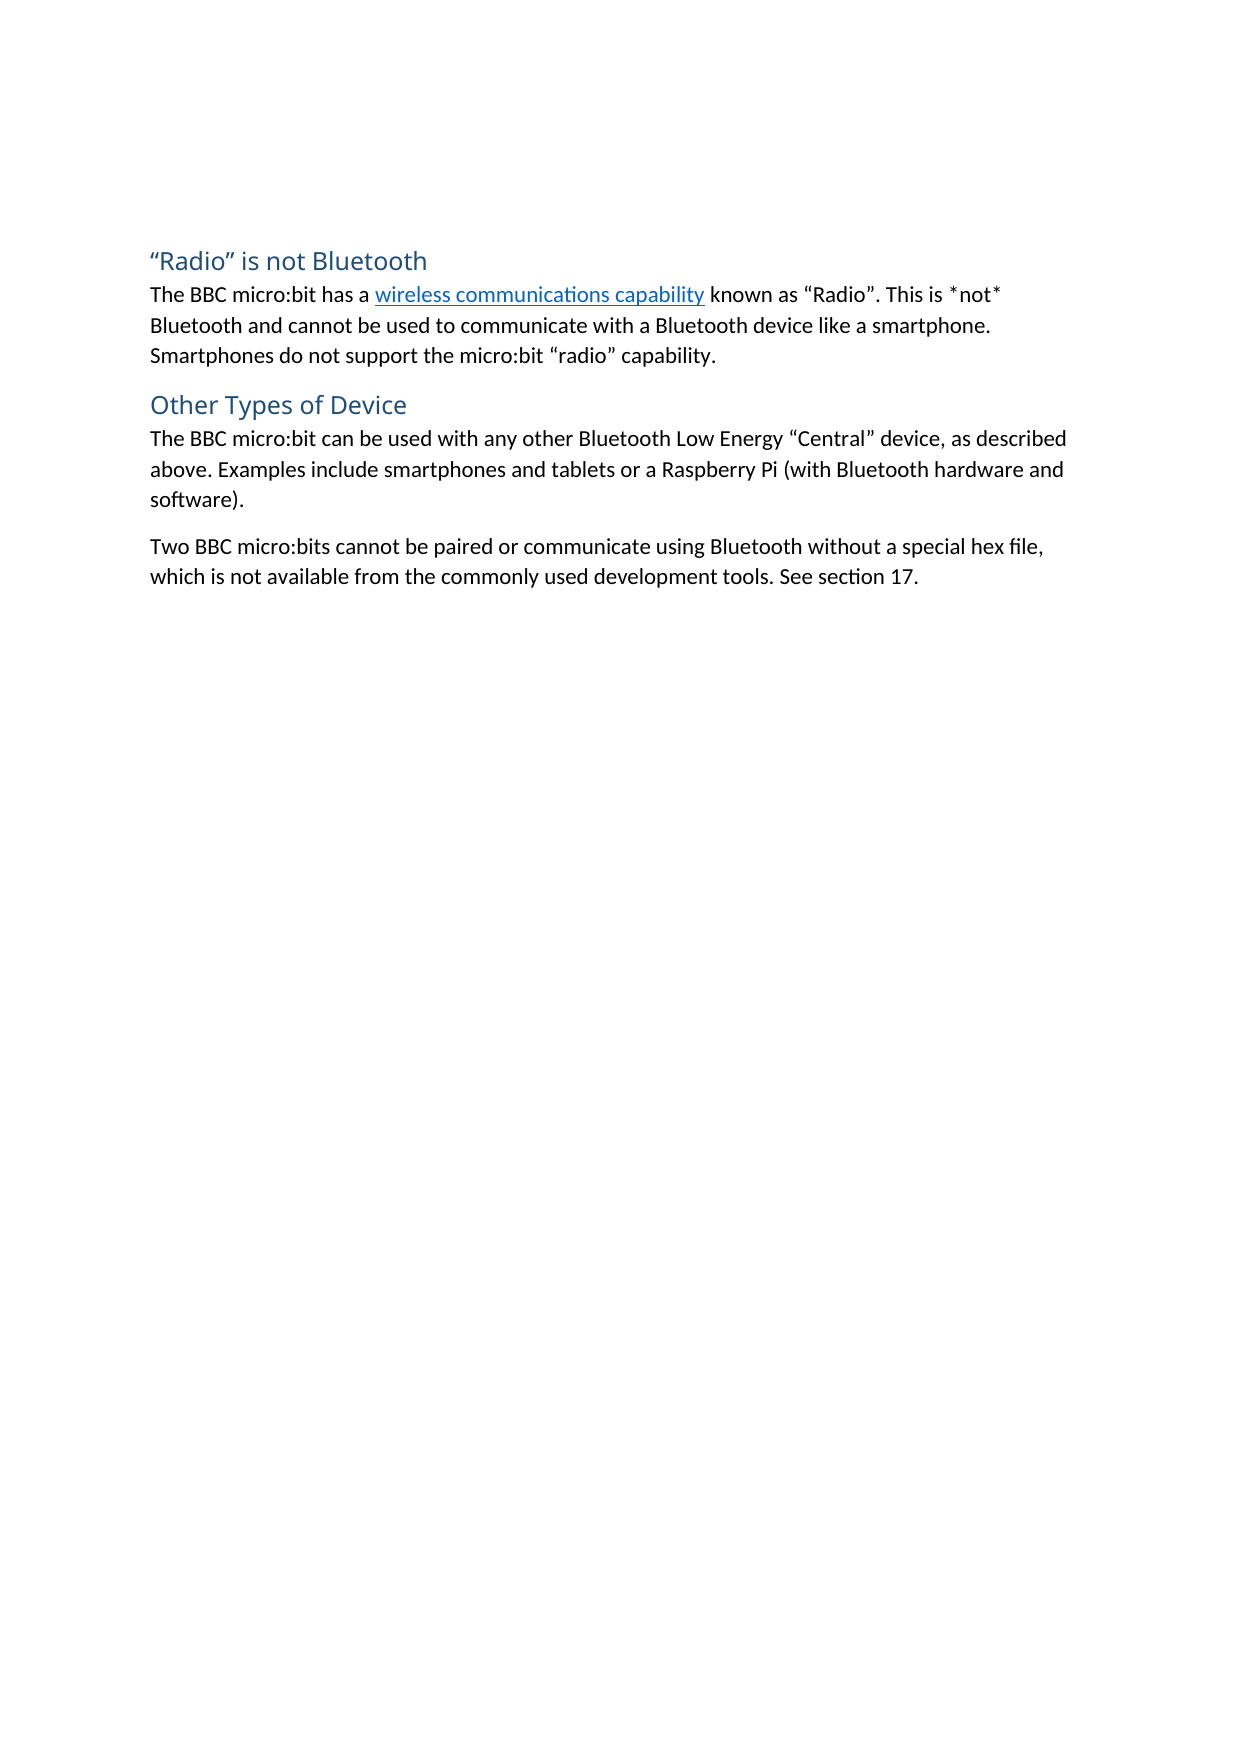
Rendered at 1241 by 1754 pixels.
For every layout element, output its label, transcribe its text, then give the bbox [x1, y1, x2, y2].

text Two BBC micro:bits cannot be paired or communicate using Bluetooth without a special hex file, which is not available from the commonly used development tools. See section 17. [150, 532, 1090, 590]
subtitle Other Types of Device [150, 388, 1090, 422]
text The BBC micro:bit can be used with any other Bluetooth Low Energy “Central” device, as described above. Examples include smartphones and tablets or a Raspberry Pi (with Bluetooth hardware and software). [150, 424, 1090, 513]
subtitle “Radio” is not Bluetooth [150, 244, 1090, 278]
text The BBC micro:bit has a wireless communications capability known as “Radio”. This is *not* Bluetooth and cannot be used to communicate with a Bluetooth device like a smartphone. Smartphones do not support the micro:bit “radio” capability. [150, 281, 1090, 369]
